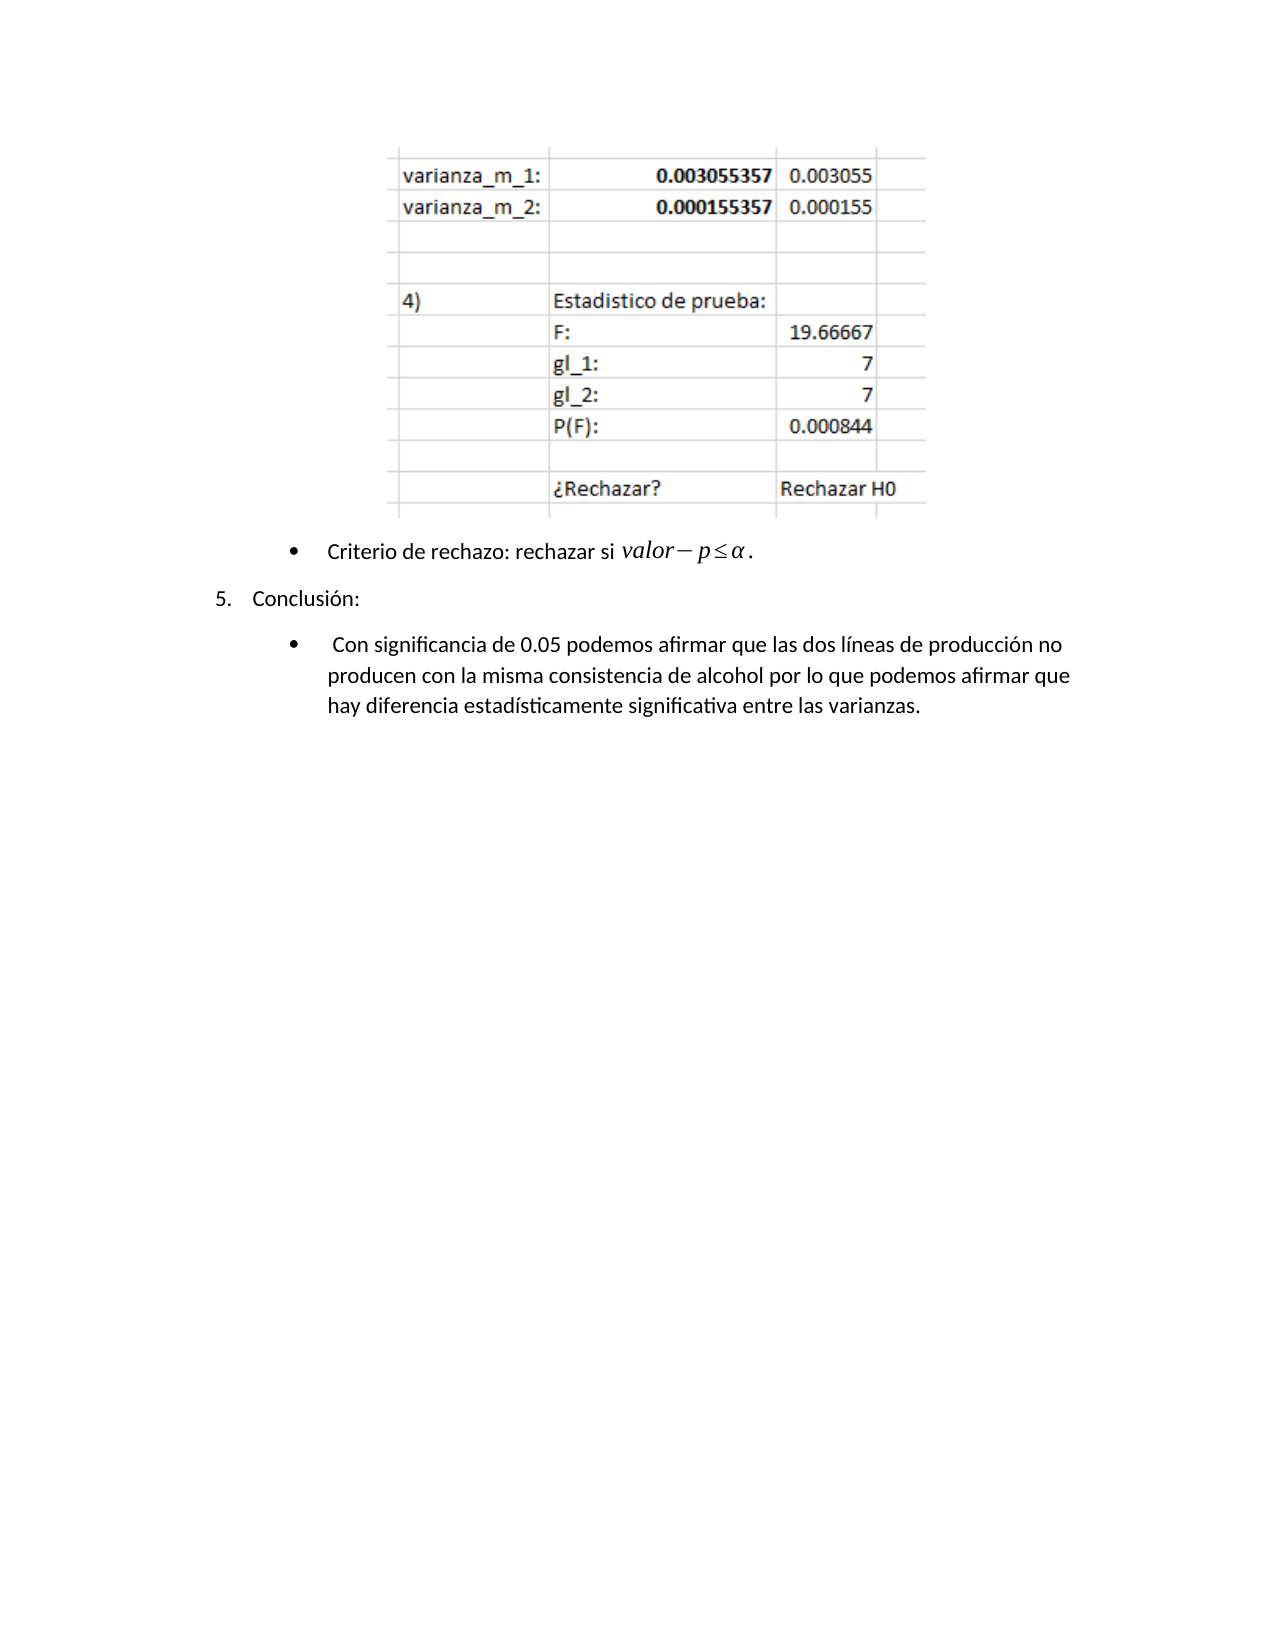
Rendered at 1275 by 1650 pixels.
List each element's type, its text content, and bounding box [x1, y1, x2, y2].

list Criterio de rechazo: rechazar si [290, 537, 1098, 565]
list Con significancia de 0.05 podemos afirmar que las dos líneas de producción no producen con la misma consistencia de alcohol por lo que podemos afirmar que hay diferencia estadísticamente significativa entre las varianzas. [290, 631, 1098, 719]
list Conclusión: [215, 584, 1098, 612]
picture [386, 147, 926, 518]
